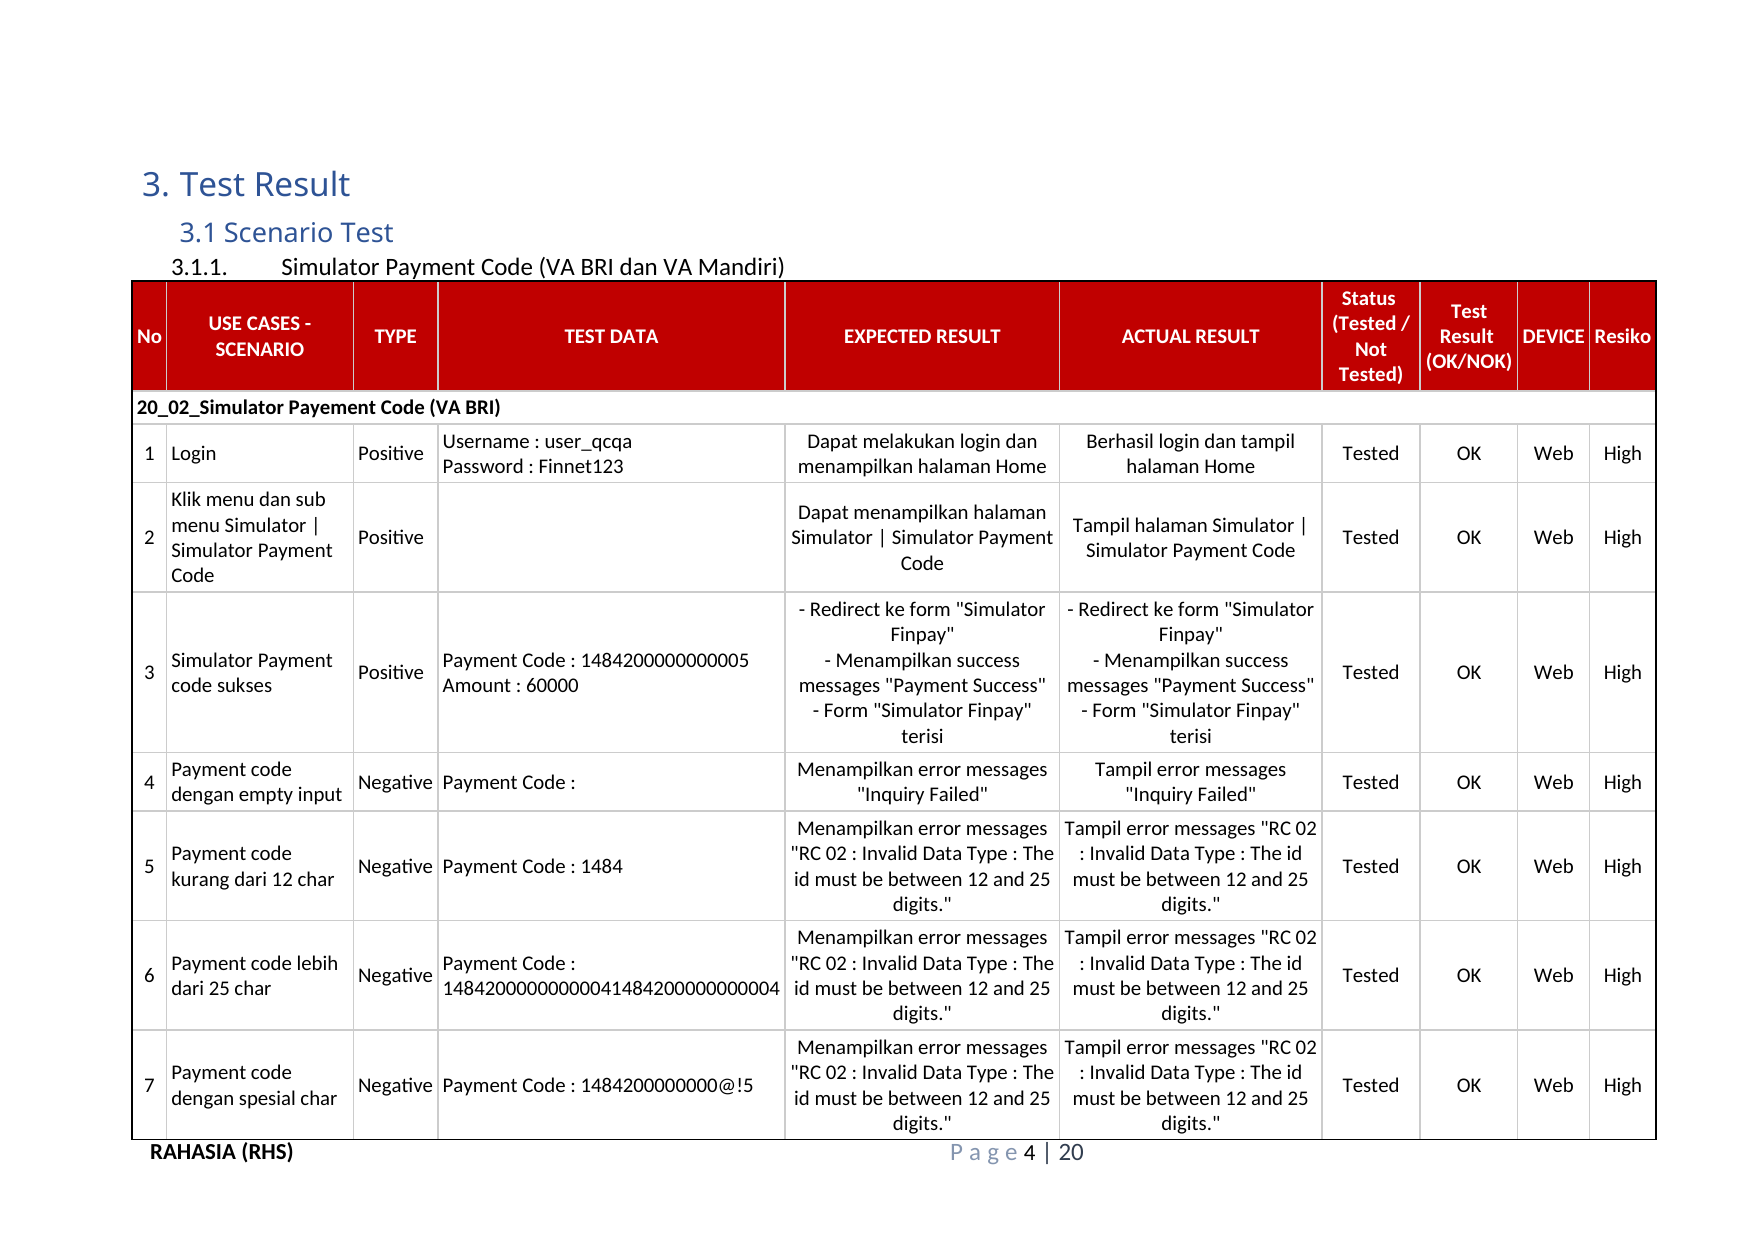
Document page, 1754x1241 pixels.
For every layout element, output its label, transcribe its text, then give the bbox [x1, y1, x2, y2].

table_cell High [1590, 483, 1655, 591]
table_cell Menampilkan error messages "RC 02 : Invalid Data Type : The id must be between 12 and 25 digits." [786, 812, 1059, 920]
table_cell - Redirect ke form "Simulator Finpay" - Menampilkan success messages "Payment Success" - Form "Simulator Finpay" terisi [786, 593, 1059, 752]
table_cell Positive [354, 483, 437, 591]
table_cell Tampil halaman Simulator | Simulator Payment Code [1060, 483, 1321, 591]
table_header Status (Tested / Not Tested) [1323, 282, 1419, 390]
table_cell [786, 1031, 1059, 1139]
table_cell Web [1518, 812, 1589, 920]
table_cell Tested [1323, 812, 1419, 920]
table_cell Payment Code : [439, 753, 784, 810]
table_cell Negative [354, 1031, 437, 1139]
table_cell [1060, 1031, 1321, 1139]
table_cell Menampilkan error messages "Inquiry Failed" [786, 753, 1059, 810]
subtitle Scenario Test [179, 213, 1710, 250]
table_cell Negative [354, 921, 437, 1029]
table_cell Payment Code : 1484200000000005 Amount : 60000 [439, 593, 784, 752]
table_header ACTUAL RESULT [1060, 282, 1321, 390]
table_cell OK [1421, 921, 1517, 1029]
table_cell Payment code dengan empty input [167, 753, 353, 810]
table_cell Simulator Payment code sukses [167, 593, 353, 752]
table_cell 5 [133, 812, 166, 920]
table_cell 3 [133, 593, 166, 752]
table_cell 2 [133, 483, 166, 591]
table_cell OK [1421, 1031, 1517, 1139]
table_cell Berhasil login dan tampil halaman Home [1060, 425, 1321, 482]
table_cell Tested [1323, 593, 1419, 752]
table_cell Payment code kurang dari 12 char [167, 812, 353, 920]
table_cell Tested [1323, 1031, 1419, 1139]
table_cell Username : user_qcqa Password : Finnet123 [439, 425, 784, 482]
table_cell High [1590, 753, 1655, 810]
table_cell Web [1518, 921, 1589, 1029]
table_cell Payment code dengan spesial char [167, 1031, 353, 1139]
table_cell Tampil error messages "Inquiry Failed" [1060, 753, 1321, 810]
table_cell Payment Code : 1484 [439, 812, 784, 920]
table_cell Tested [1323, 753, 1419, 810]
table_header TYPE [354, 282, 437, 390]
table_cell Tested [1323, 921, 1419, 1029]
table_cell 6 [133, 921, 166, 1029]
table_cell High [1590, 921, 1655, 1029]
table_cell OK [1421, 593, 1517, 752]
table_header DEVICE [1518, 282, 1589, 390]
table_cell Positive [354, 425, 437, 482]
table_cell Payment Code : 1484200000000@!5 [439, 1031, 784, 1139]
table_cell Klik menu dan sub menu Simulator | Simulator Payment Code [167, 483, 353, 591]
table_cell Web [1518, 753, 1589, 810]
table_header Test Result (OK/NOK) [1421, 282, 1517, 390]
table_header EXPECTED RESULT [786, 282, 1059, 390]
table_cell Tested [1323, 425, 1419, 482]
table_header Resiko [1590, 282, 1655, 390]
table_cell 7 [133, 1031, 166, 1139]
subtitle Test Result [142, 161, 1710, 206]
table_cell Web [1518, 593, 1589, 752]
table_cell Dapat menampilkan halaman Simulator | Simulator Payment Code [786, 483, 1059, 591]
table_header No [133, 282, 166, 390]
table_header TEST DATA [439, 282, 784, 390]
table_cell OK [1421, 483, 1517, 591]
table_cell Payment Code : 14842000000000041484200000000004 [439, 921, 784, 1029]
table_cell Login [167, 425, 353, 482]
table_cell Tampil error messages "RC 02 : Invalid Data Type : The id must be between 12 and 25 digits." [1060, 812, 1321, 920]
subtitle Simulator Payment Code (VA BRI dan VA Mandiri) [171, 253, 1710, 280]
table_cell Web [1518, 483, 1589, 591]
table_cell Payment code lebih dari 25 char [167, 921, 353, 1029]
table_cell Dapat melakukan login dan menampilkan halaman Home [786, 425, 1059, 482]
table_header USE CASES - SCENARIO [167, 282, 353, 390]
table_cell Negative [354, 753, 437, 810]
table_cell [439, 483, 784, 591]
table_cell 1 [133, 425, 166, 482]
table_cell Web [1518, 425, 1589, 482]
table_cell Negative [354, 812, 437, 920]
table_cell 20_02_Simulator Payement Code (VA BRI) [133, 392, 1655, 423]
table_cell High [1590, 425, 1655, 482]
table_cell Web [1518, 1031, 1589, 1139]
table_cell Tested [1323, 483, 1419, 591]
table_cell Positive [354, 593, 437, 752]
table_cell Tampil error messages "RC 02 : Invalid Data Type : The id must be between 12 and 25 digits." [1060, 921, 1321, 1029]
table_cell OK [1421, 753, 1517, 810]
table_cell Menampilkan error messages "RC 02 : Invalid Data Type : The id must be between 12 and 25 digits." [786, 921, 1059, 1029]
table_cell 4 [133, 753, 166, 810]
table_cell OK [1421, 425, 1517, 482]
table_cell High [1590, 593, 1655, 752]
table_cell - Redirect ke form "Simulator Finpay" - Menampilkan success messages "Payment Success" - Form "Simulator Finpay" terisi [1060, 593, 1321, 752]
table_cell High [1590, 1031, 1655, 1139]
table_cell OK [1421, 812, 1517, 920]
table_cell High [1590, 812, 1655, 920]
